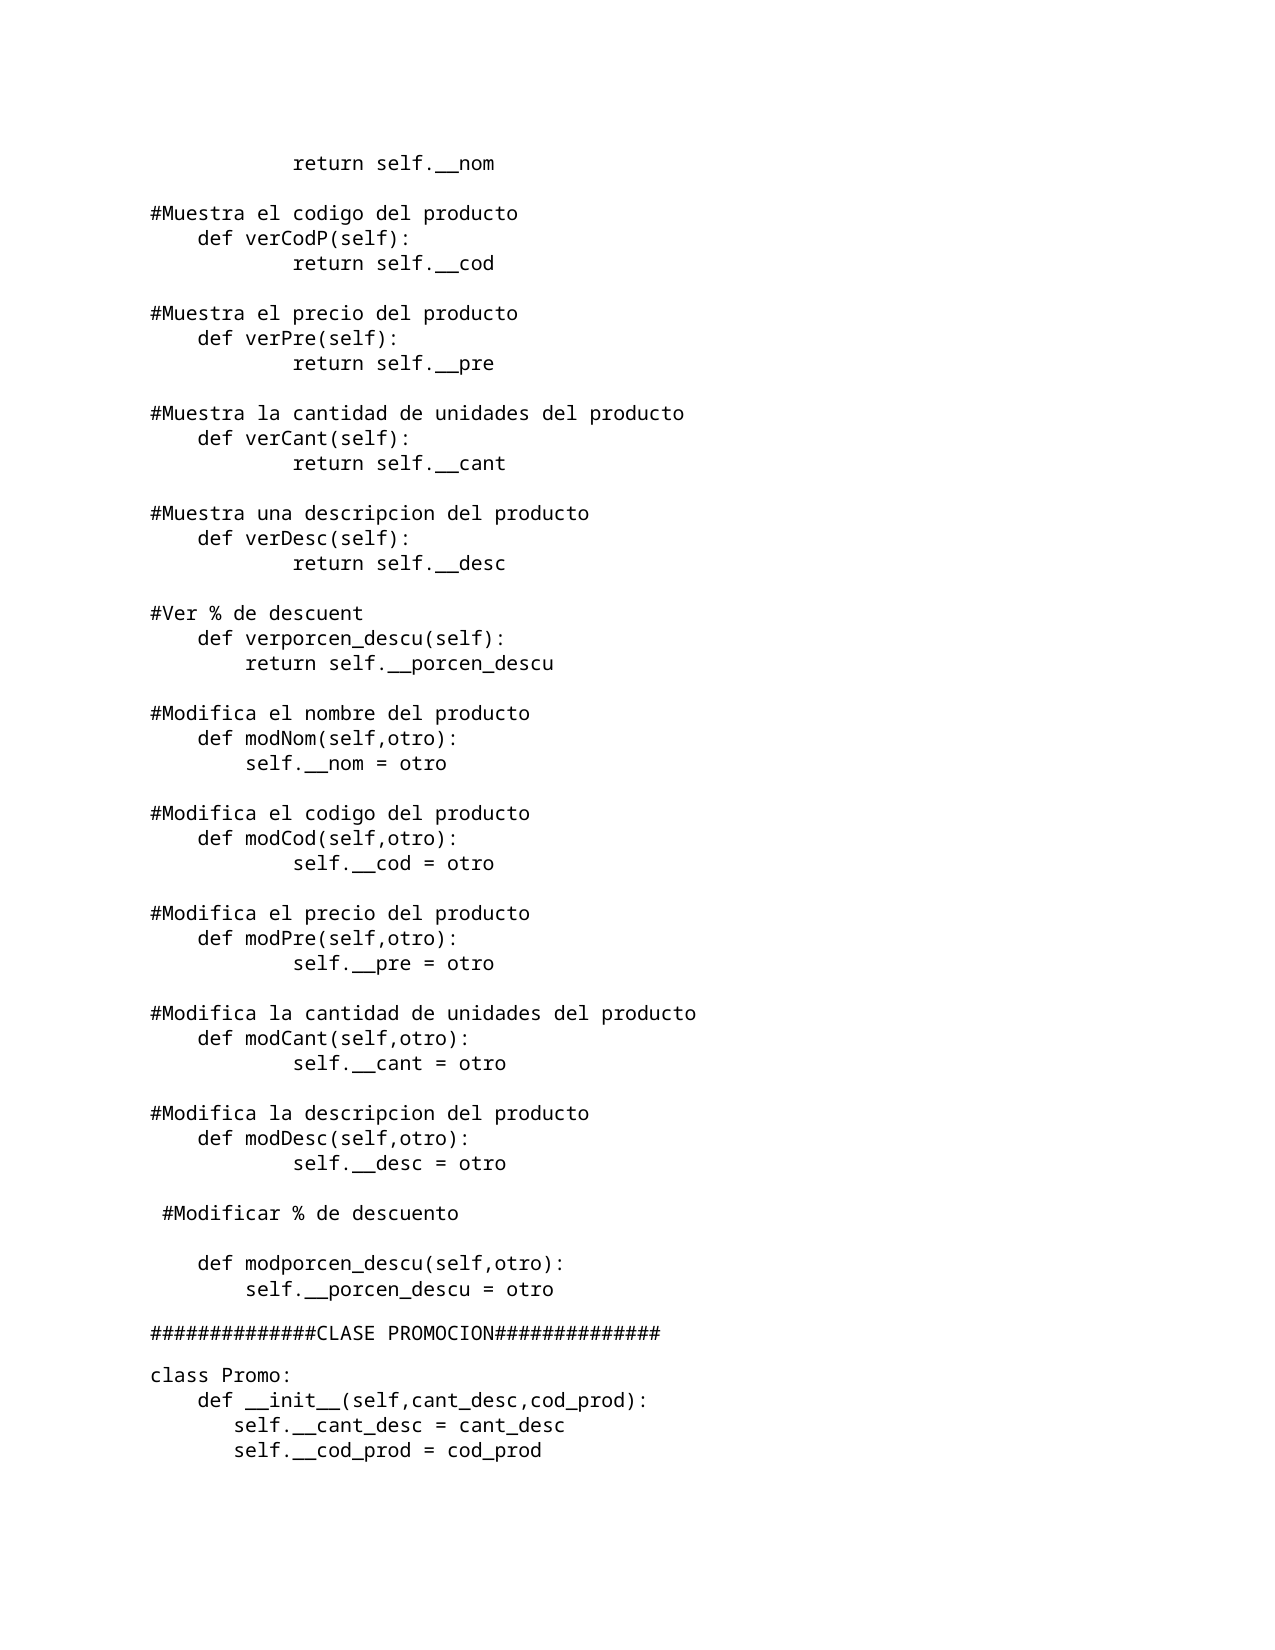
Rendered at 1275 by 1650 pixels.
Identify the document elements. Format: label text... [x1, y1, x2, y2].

text def modNom(self,otro): [150, 725, 1125, 750]
text def modCod(self,otro): [150, 825, 1125, 850]
text #Muestra el precio del producto [150, 300, 1125, 325]
text #Modifica la descripcion del producto [150, 1100, 1125, 1125]
text self.__cod_prod = cod_prod [150, 1437, 1125, 1462]
text return self.__nom [150, 150, 1125, 175]
text self.__cod = otro [150, 850, 1125, 875]
text def verCodP(self): [150, 225, 1125, 250]
text #Modifica la cantidad de unidades del producto [150, 1000, 1125, 1025]
text #Muestra una descripcion del producto [150, 500, 1125, 525]
text return self.__porcen_descu [150, 650, 1125, 675]
text def verporcen_descu(self): [150, 625, 1125, 650]
text self.__porcen_descu = otro [150, 1275, 1125, 1302]
text self.__cant_desc = cant_desc [150, 1412, 1125, 1437]
text self.__desc = otro [150, 1150, 1125, 1175]
text #Modificar % de descuento [150, 1200, 1125, 1225]
text self.__cant = otro [150, 1050, 1125, 1075]
text def verDesc(self): [150, 525, 1125, 550]
text def modDesc(self,otro): [150, 1125, 1125, 1150]
text ##############CLASE PROMOCION############## [150, 1319, 1125, 1346]
text self.__nom = otro [150, 750, 1125, 775]
text self.__pre = otro [150, 950, 1125, 975]
text class Promo: [150, 1362, 1125, 1387]
text def __init__(self,cant_desc,cod_prod): [150, 1387, 1125, 1412]
text #Modifica el codigo del producto [150, 800, 1125, 825]
text def modPre(self,otro): [150, 925, 1125, 950]
text #Ver % de descuent [150, 600, 1125, 625]
text def modCant(self,otro): [150, 1025, 1125, 1050]
text return self.__cod [150, 250, 1125, 275]
text def modporcen_descu(self,otro): [150, 1250, 1125, 1275]
text #Modifica el precio del producto [150, 900, 1125, 925]
text #Muestra el codigo del producto [150, 200, 1125, 225]
text return self.__pre [150, 350, 1125, 375]
text return self.__desc [150, 550, 1125, 575]
text def verPre(self): [150, 325, 1125, 350]
text #Muestra la cantidad de unidades del producto [150, 400, 1125, 425]
text return self.__cant [150, 450, 1125, 475]
text def verCant(self): [150, 425, 1125, 450]
text #Modifica el nombre del producto [150, 700, 1125, 725]
